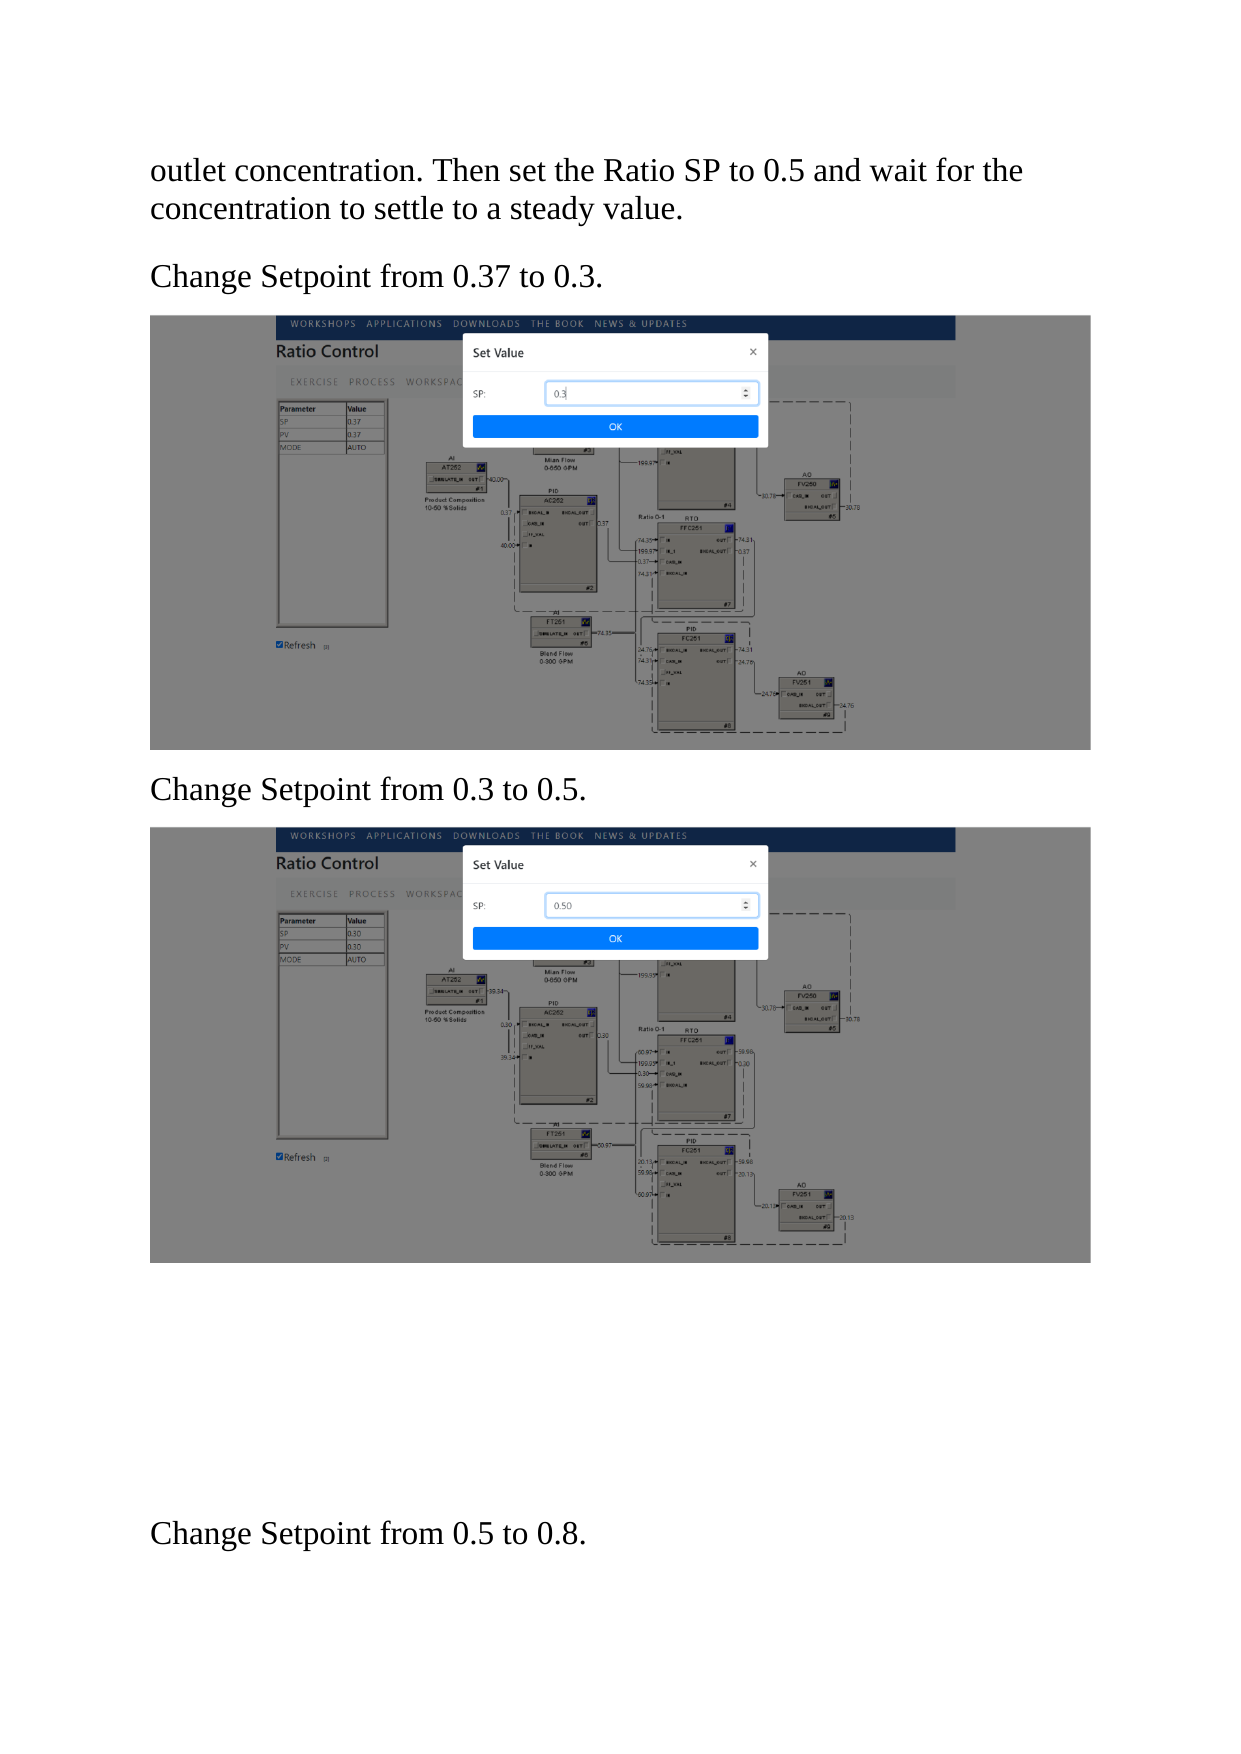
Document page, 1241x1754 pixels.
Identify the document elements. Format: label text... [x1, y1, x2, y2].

picture [150, 826, 1091, 1263]
text Change Setpoint from 0.3 to 0.5. [150, 769, 1090, 807]
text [150, 150, 1090, 227]
text Change Setpoint from 0.5 to 0.8. [150, 1513, 1090, 1552]
text Change Setpoint from 0.37 to 0.3. [150, 256, 1090, 294]
picture [150, 313, 1091, 750]
